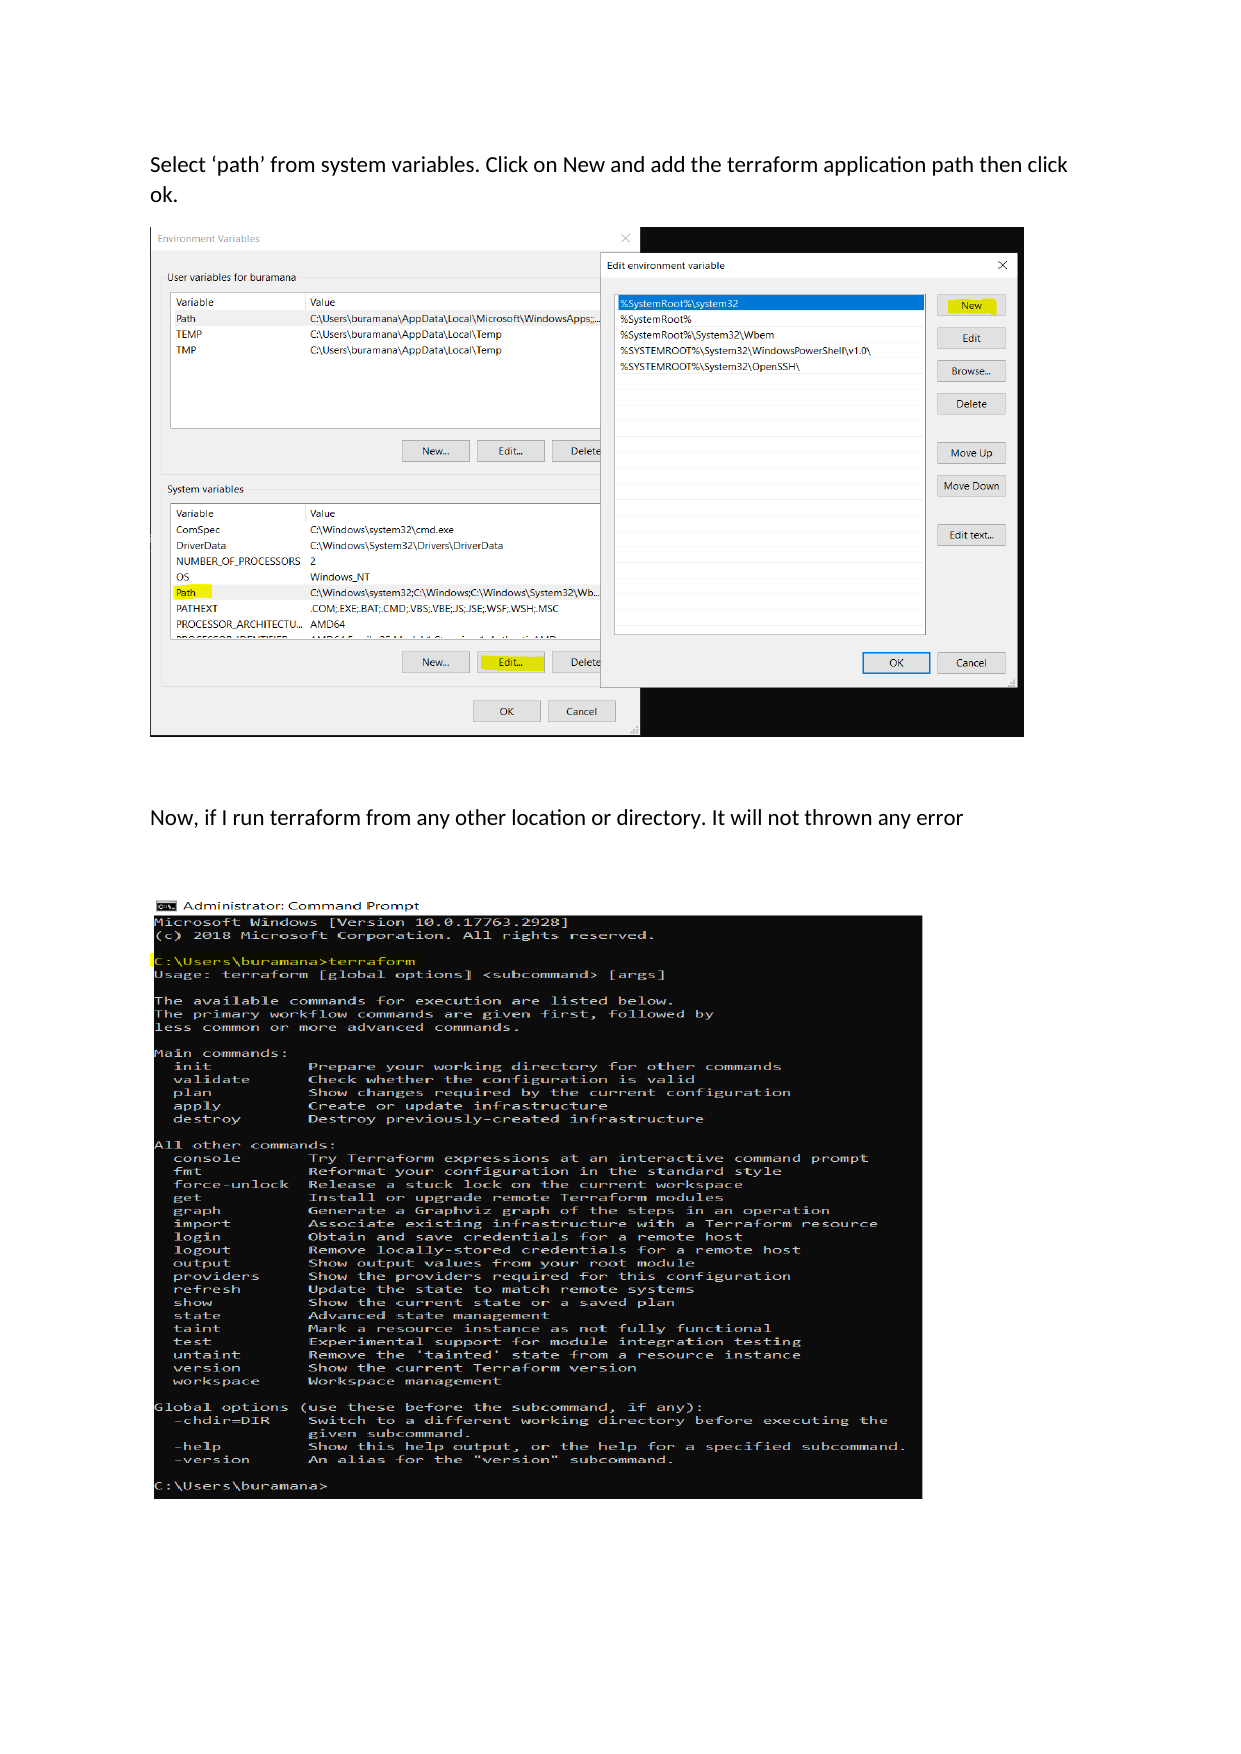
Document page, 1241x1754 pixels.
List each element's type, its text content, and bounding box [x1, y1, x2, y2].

text Now, if I run terraform from any other location or directory. It will not thrown any error [150, 803, 1090, 831]
picture [150, 227, 1024, 737]
text Select ‘path’ from system variables. Click on New and add the terraform application path then click ok. [150, 150, 1090, 208]
picture [150, 896, 923, 1499]
